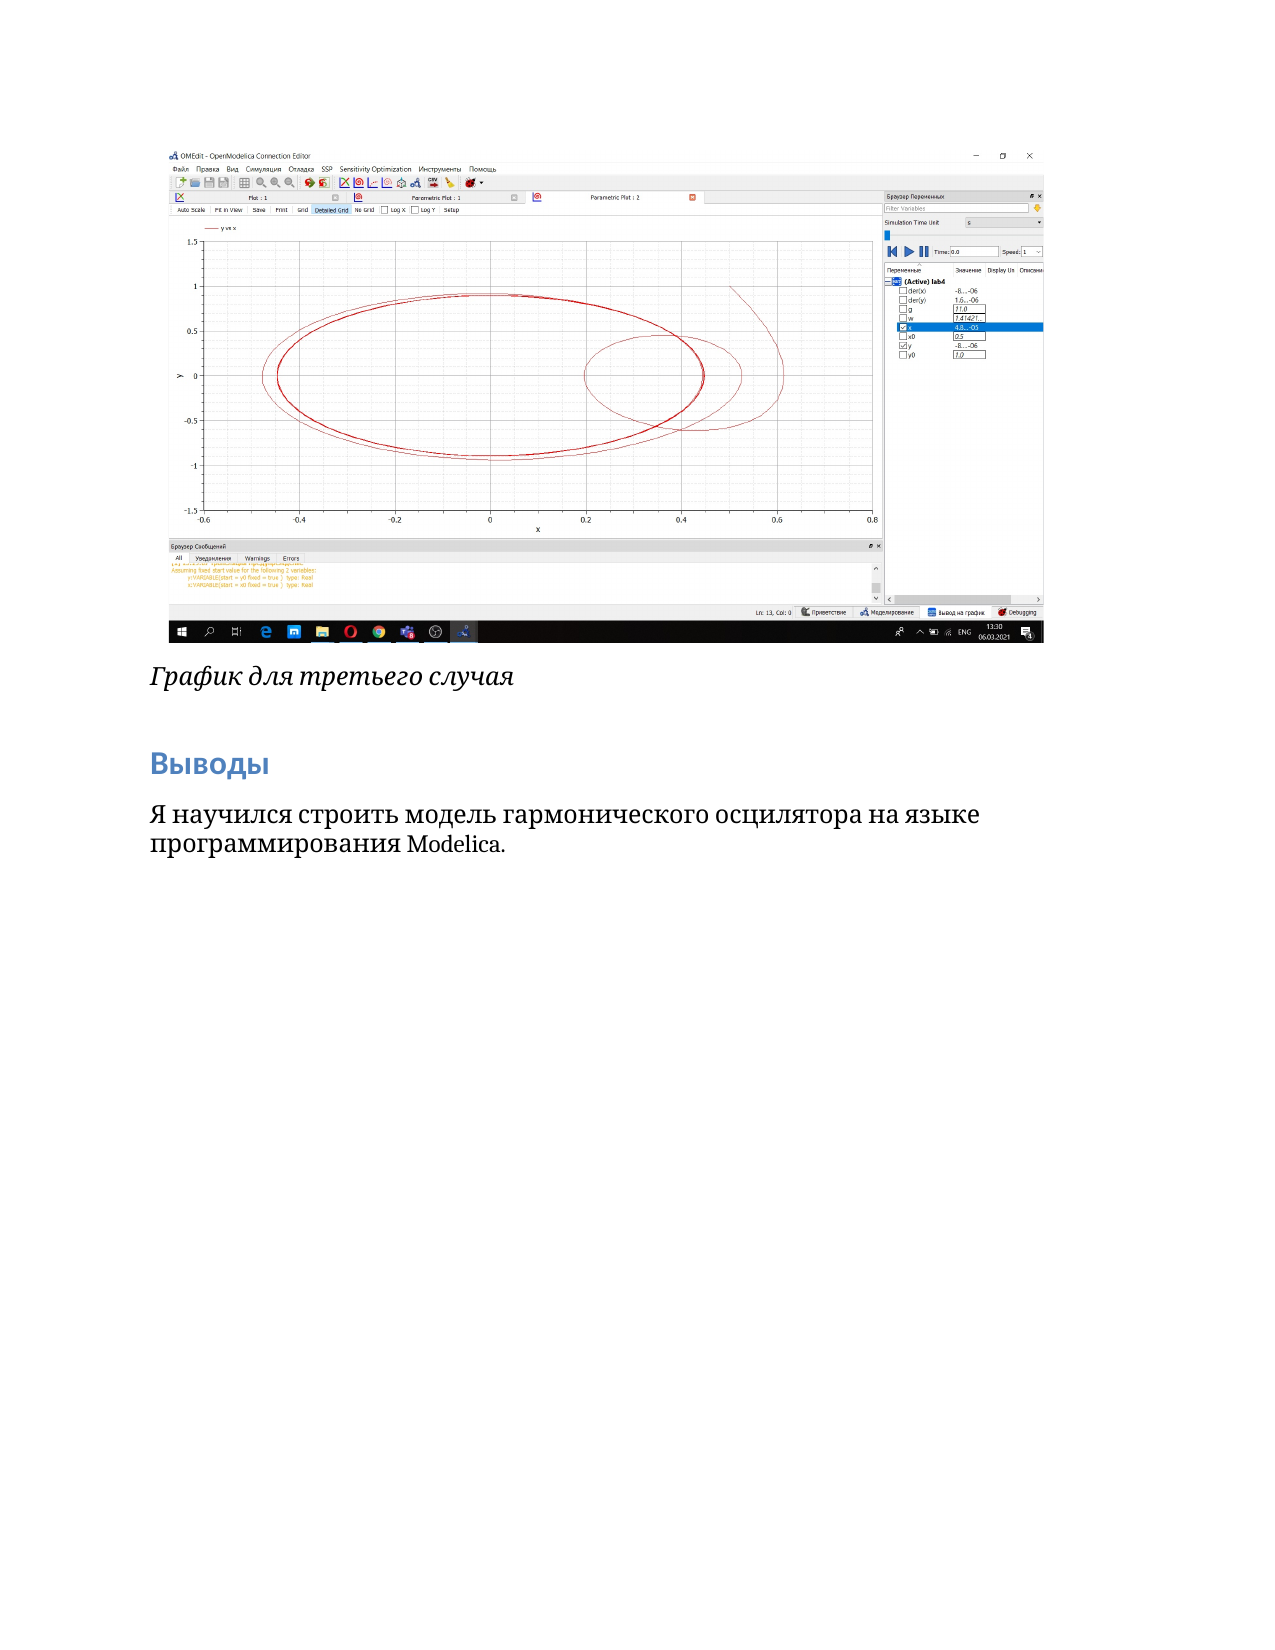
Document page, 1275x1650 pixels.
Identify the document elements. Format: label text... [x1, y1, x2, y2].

text Я научился строить модель гармонического осцилятора на языке программирования Modelica. [150, 801, 1125, 859]
subtitle Выводы [150, 742, 1125, 782]
text График для третьего случая [150, 663, 1125, 692]
picture [168, 150, 1044, 643]
